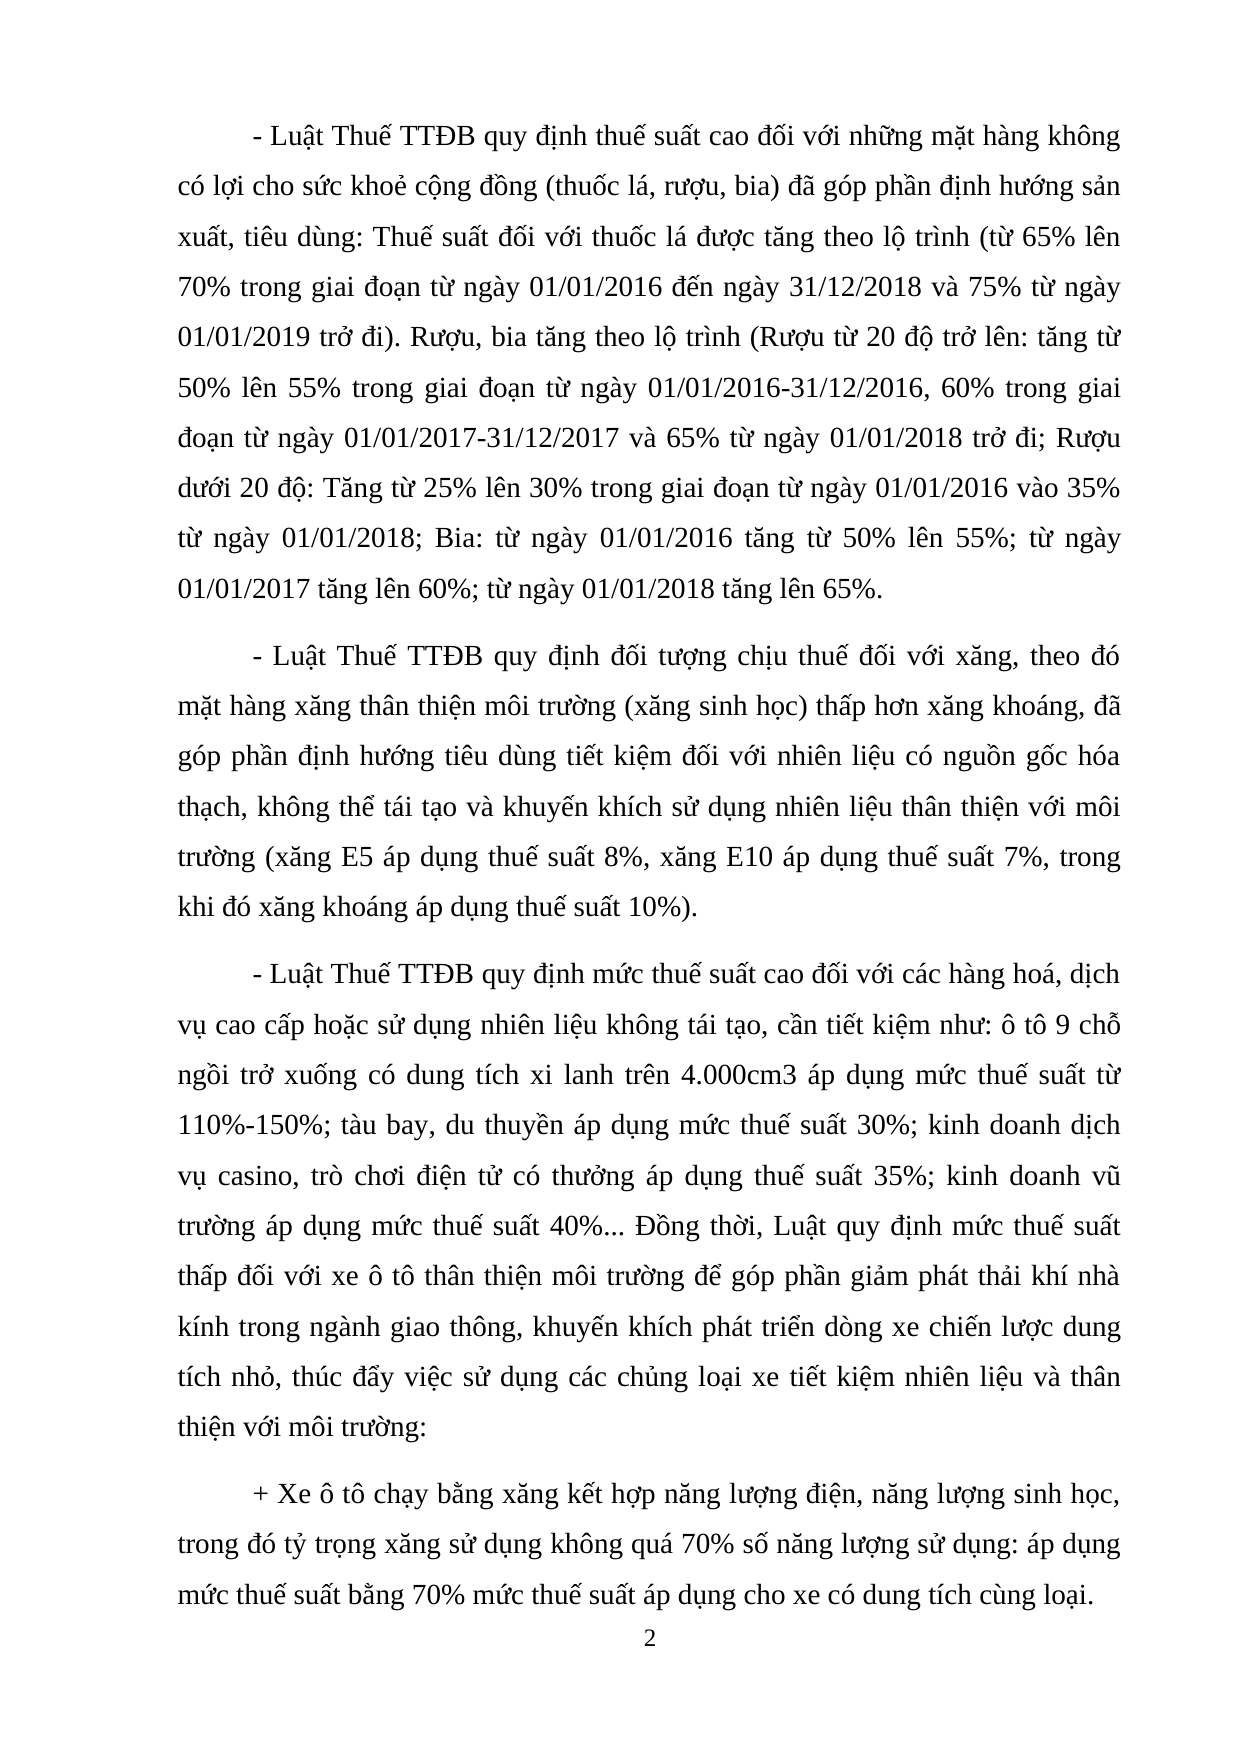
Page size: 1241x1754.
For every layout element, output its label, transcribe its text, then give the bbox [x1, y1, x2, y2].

text - Luật Thuế TTĐB quy định mức thuế suất cao đối với các hàng hoá, dịch vụ cao cấp hoặc sử dụng nhiên liệu không tái tạo, cần tiết kiệm như: ô tô 9 chỗ ngồi trở xuống có dung tích xi lanh trên 4.000cm3 áp dụng mức thuế suất từ 110%-150%; tàu bay, du thuyền áp dụng mức thuế suất 30%; kinh doanh dịch vụ casino, trò chơi điện tử có thưởng áp dụng thuế suất 35%; kinh doanh vũ trường áp dụng mức thuế suất 40%... Đồng thời, Luật quy định mức thuế suất thấp đối với xe ô tô thân thiện môi trường để góp phần giảm phát thải khí nhà kính trong ngành giao thông, khuyến khích phát triển dòng xe chiến lược dung tích nhỏ, thúc đẩy việc sử dụng các chủng loại xe tiết kiệm nhiên liệu và thân thiện với môi trường: [177, 956, 1122, 1443]
text + Xe ô tô chạy bằng xăng kết hợp năng lượng điện, năng lượng sinh học, trong đó tỷ trọng xăng sử dụng không quá 70% số năng lượng sử dụng: áp dụng mức thuế suất bằng 70% mức thuế suất áp dụng cho xe có dung tích cùng loại. [177, 1476, 1122, 1610]
text - Luật Thuế TTĐB quy định thuế suất cao đối với những mặt hàng không có lợi cho sức khoẻ cộng đồng (thuốc lá, rượu, bia) đã góp phần định hướng sản xuất, tiêu dùng: Thuế suất đối với thuốc lá được tăng theo lộ trình (từ 65% lên 70% trong giai đoạn từ ngày 01/01/2016 đến ngày 31/12/2018 và 75% từ ngày 01/01/2019 trở đi). Rượu, bia tăng theo lộ trình (Rượu từ 20 độ trở lên: tăng từ 50% lên 55% trong giai đoạn từ ngày 01/01/2016-31/12/2016, 60% trong giai đoạn từ ngày 01/01/2017-31/12/2017 và 65% từ ngày 01/01/2018 trở đi; Rượu dưới 20 độ: Tăng từ 25% lên 30% trong giai đoạn từ ngày 01/01/2016 vào 35% từ ngày 01/01/2018; Bia: từ ngày 01/01/2016 tăng từ 50% lên 55%; từ ngày 01/01/2017 tăng lên 60%; từ ngày 01/01/2018 tăng lên 65%. [177, 118, 1122, 604]
text - Luật Thuế TTĐB quy định đối tượng chịu thuế đối với xăng, theo đó mặt hàng xăng thân thiện môi trường (xăng sinh học) thấp hơn xăng khoáng, đã góp phần định hướng tiêu dùng tiết kiệm đối với nhiên liệu có nguồn gốc hóa thạch, không thể tái tạo và khuyến khích sử dụng nhiên liệu thân thiện với môi trường (xăng E5 áp dụng thuế suất 8%, xăng E10 áp dụng thuế suất 7%, trong khi đó xăng khoáng áp dụng thuế suất 10%). [177, 638, 1122, 923]
